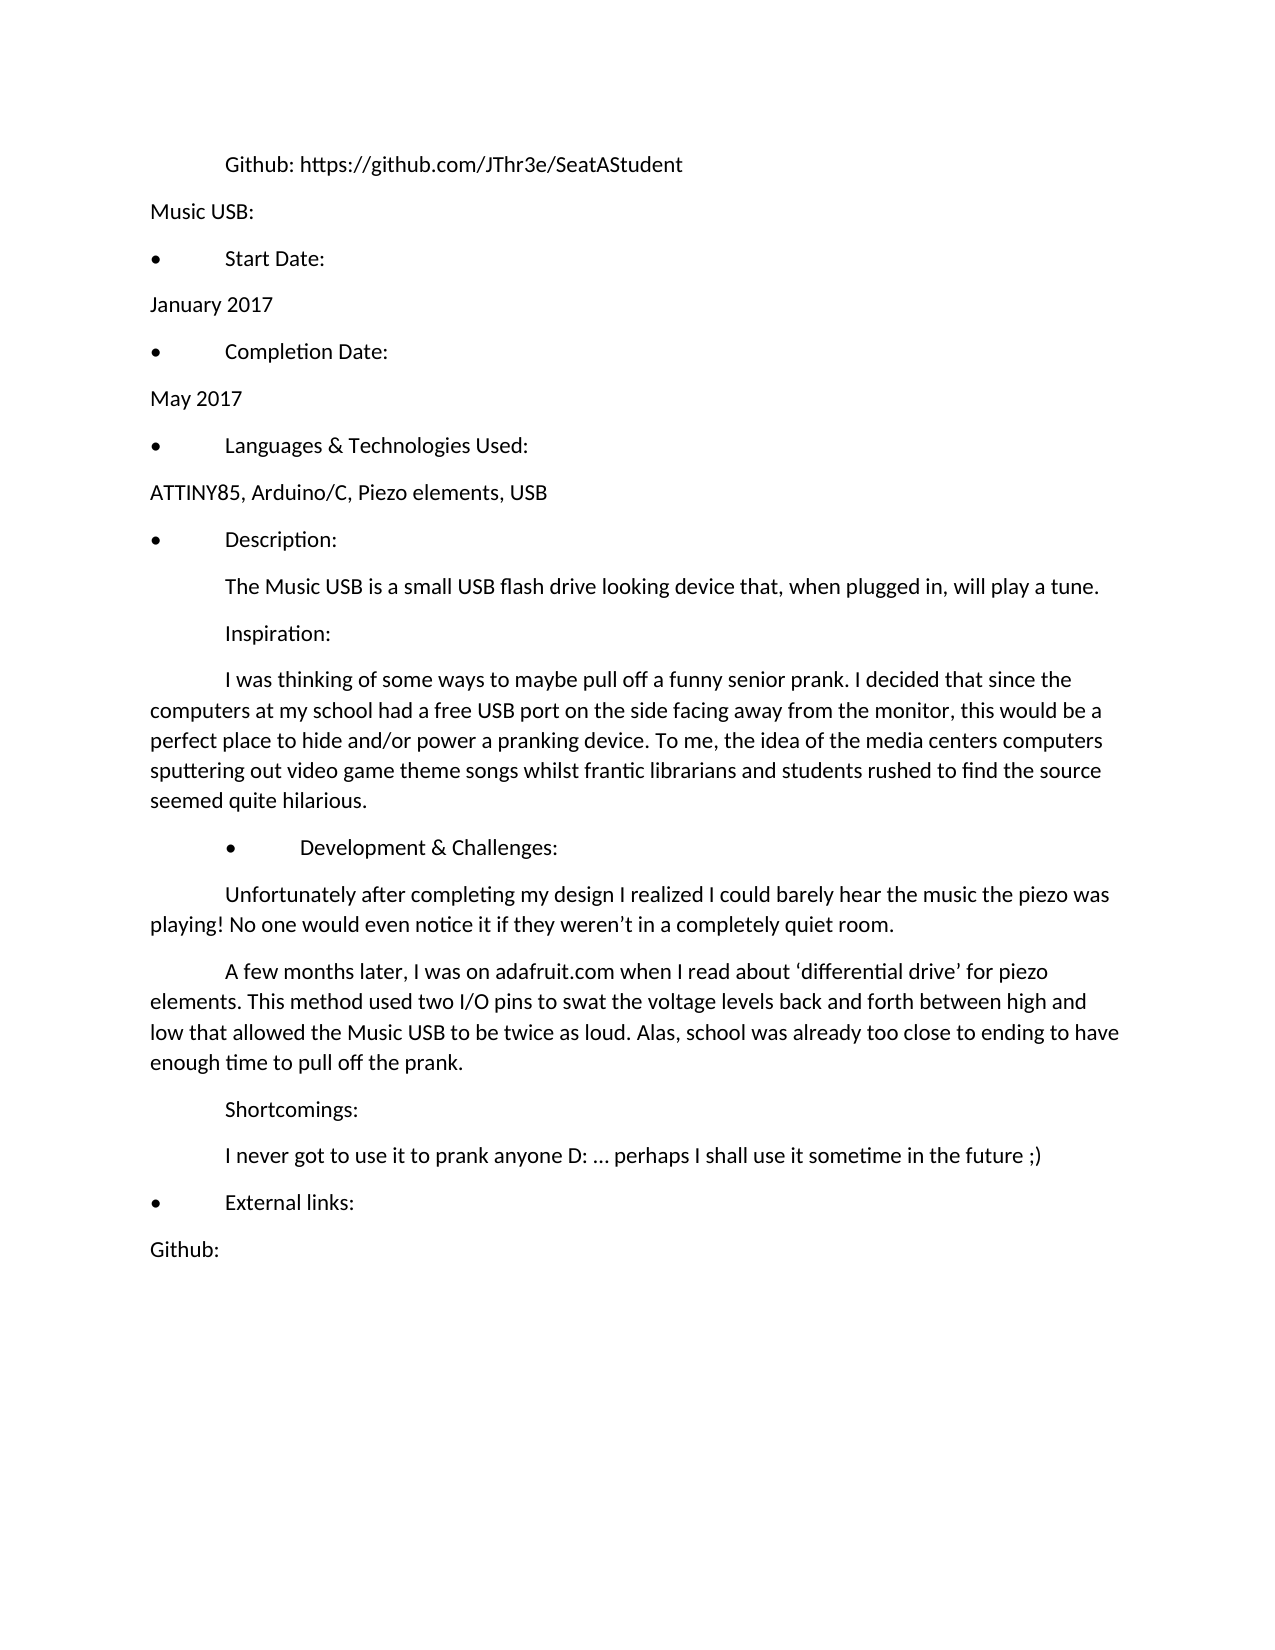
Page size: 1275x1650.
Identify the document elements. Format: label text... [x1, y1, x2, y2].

text I never got to use it to prank anyone D: … perhaps I shall use it sometime in the future ;) [150, 1142, 1125, 1170]
text • Completion Date: [150, 337, 1125, 366]
text Inspiration: [150, 619, 1125, 647]
text ATTINY85, Arduino/C, Piezo elements, USB [150, 478, 1125, 506]
text Shortcomings: [150, 1095, 1125, 1123]
text A few months later, I was on adafruit.com when I read about ‘differential drive’ for piezo elements. This method used two I/O pins to swat the voltage levels back and forth between high and low that allowed the Music USB to be twice as loud. Alas, school was already too close to ending to have enough time to pull off the prank. [150, 957, 1125, 1076]
text • Languages & Technologies Used: [150, 431, 1125, 459]
text • Start Date: [150, 244, 1125, 272]
text Music USB: [150, 197, 1125, 225]
text • Description: [150, 525, 1125, 553]
text • Development & Challenges: [150, 833, 1125, 861]
text The Music USB is a small USB flash drive looking device that, when plugged in, will play a tune. [150, 572, 1125, 600]
text Unfortunately after completing my design I realized I could barely hear the music the piezo was playing! No one would even notice it if they weren’t in a completely quiet room. [150, 880, 1125, 938]
text I was thinking of some ways to maybe pull off a funny senior prank. I decided that since the computers at my school had a free USB port on the side facing away from the monitor, this would be a perfect place to hide and/or power a pranking device. To me, the idea of the media centers computers sputtering out video game theme songs whilst frantic librarians and students rushed to find the source seemed quite hilarious. [150, 666, 1125, 814]
text Github: [150, 1235, 1125, 1263]
text January 2017 [150, 291, 1125, 319]
text May 2017 [150, 384, 1125, 412]
text • External links: [150, 1188, 1125, 1217]
list Github: https://github.com/JThr3e/SeatAStudent [225, 150, 1125, 178]
